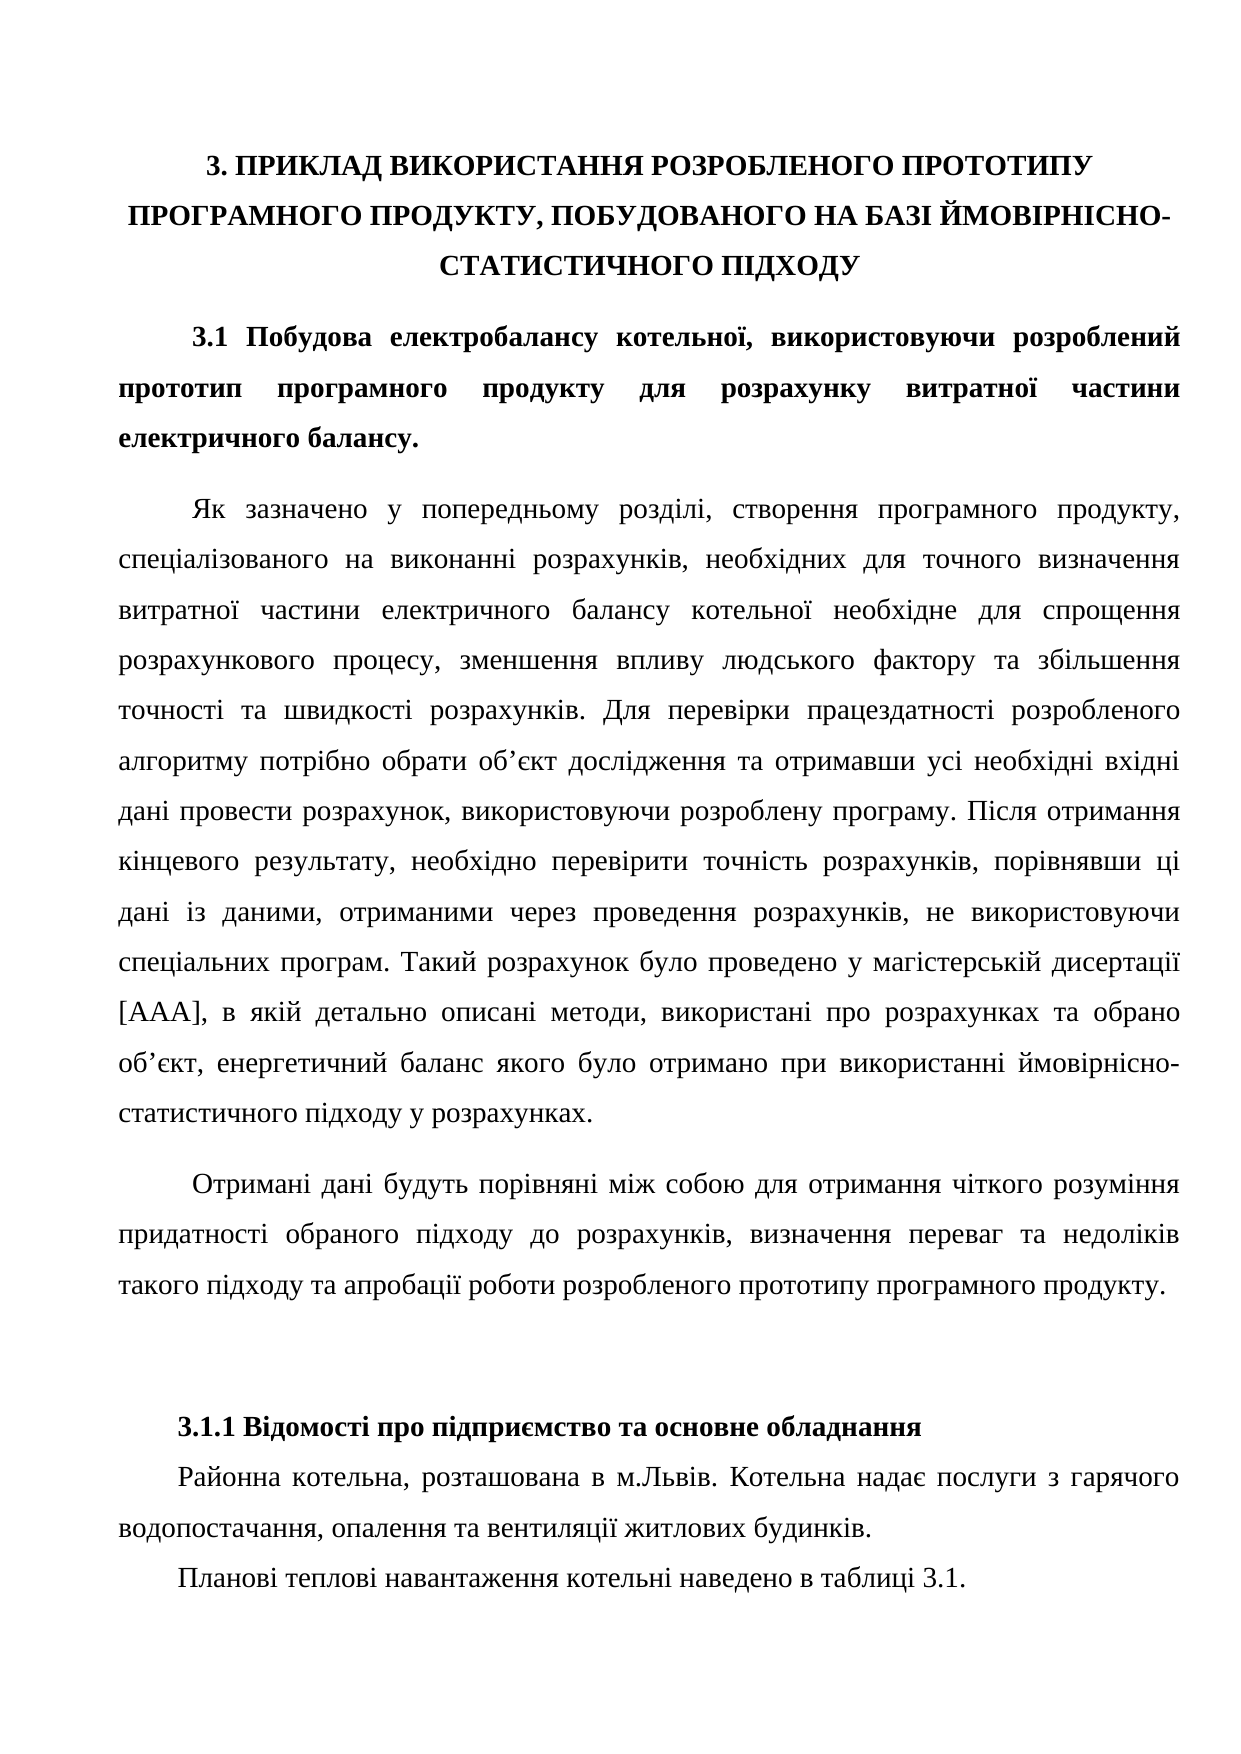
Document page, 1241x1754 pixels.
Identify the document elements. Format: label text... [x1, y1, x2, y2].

text Отримані дані будуть порівняні між собою для отримання чіткого розуміння придатності обраного підходу до розрахунків, визначення переваг та недоліків такого підходу та апробації роботи розробленого прототипу програмного продукту. [118, 1166, 1181, 1300]
text Планові теплові навантаження котельні наведено в таблиці 3.1. [118, 1560, 1181, 1593]
text 3.1.1 Відомості про підприємство та основне обладнання [118, 1409, 1181, 1443]
text 3.1 Побудова електробалансу котельної, використовуючи розроблений прототип програмного продукту для розрахунку витратної частини електричного балансу. [118, 319, 1181, 454]
text Як зазначено у попередньому розділі, створення програмного продукту, спеціалізованого на виконанні розрахунків, необхідних для точного визначення витратної частини електричного балансу котельної необхідне для спрощення розрахункового процесу, зменшення впливу людського фактору та збільшення точності та швидкості розрахунків. Для перевірки працездатності розробленого алгоритму потрібно обрати об’єкт дослідження та отримавши усі необхідні вхідні дані провести розрахунок, використовуючи розроблену програму. Після отримання кінцевого результату, необхідно перевірити точність розрахунків, порівнявши ці дані із даними, отриманими через проведення розрахунків, не використовуючи спеціальних програм. Такий розрахунок було проведено у магістерській дисертації [AAA], в якій детально описані методи, використані про розрахунках та обрано об’єкт, енергетичний баланс якого було отримано при використанні ймовірнісно-статистичного підходу у розрахунках. [118, 491, 1181, 1128]
text 3. ПРИКЛАД ВИКОРИСТАННЯ РОЗРОБЛЕНОГО ПРОТОТИПУ ПРОГРАМНОГО ПРОДУКТУ, ПОБУДОВАНОГО НА БАЗІ ЙМОВІРНІСНО-СТАТИСТИЧНОГО ПІДХОДУ [118, 148, 1181, 282]
text Районна котельна, розташована в м.Львів. Котельна надає послуги з гарячого водопостачання, опалення та вентиляції житлових будинків. [118, 1459, 1181, 1543]
